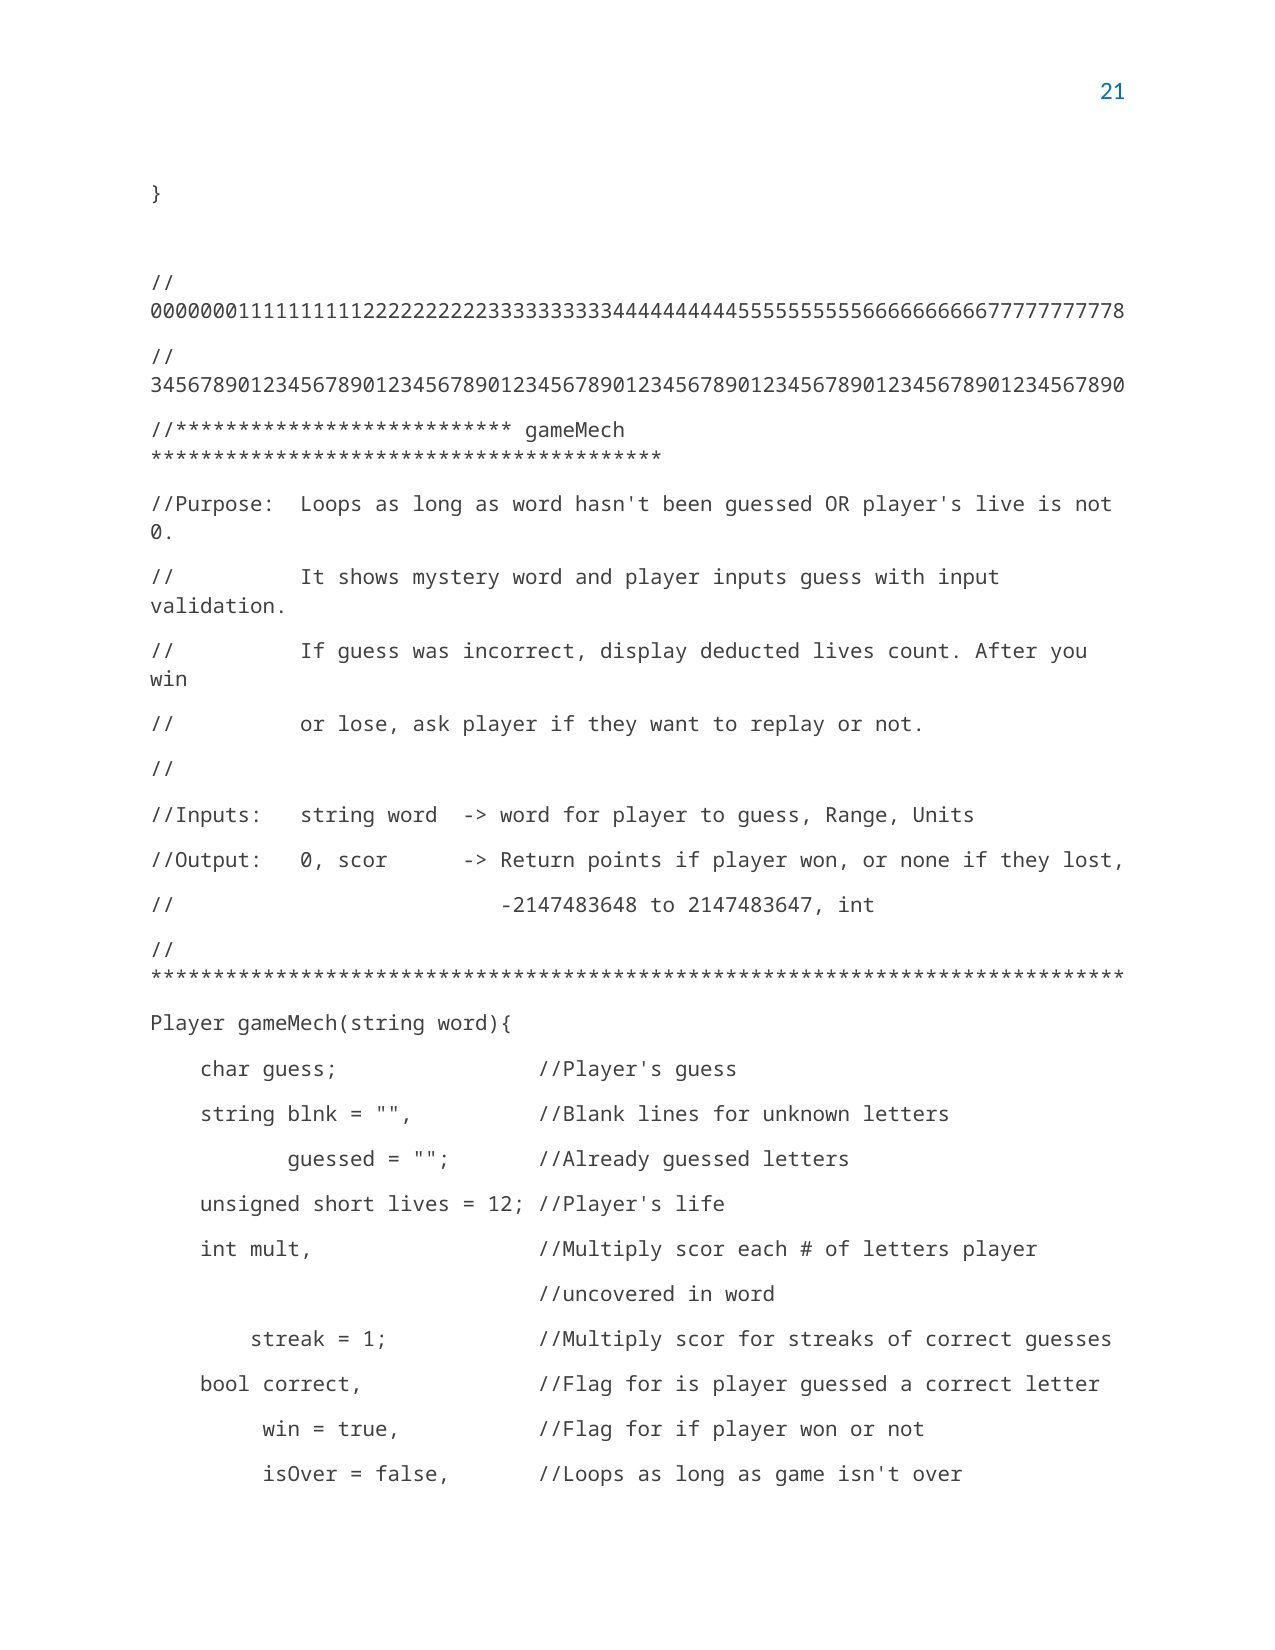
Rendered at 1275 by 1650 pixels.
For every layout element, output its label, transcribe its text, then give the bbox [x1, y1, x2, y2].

text //345678901234567890123456789012345678901234567890123456789012345678901234567890 [150, 342, 1125, 399]
text isOver = false, //Loops as long as game isn't over [150, 1459, 1125, 1488]
text //Purpose: Loops as long as word hasn't been guessed OR player's live is not 0. [150, 489, 1125, 546]
text unsigned short lives = 12; //Player's life [150, 1189, 1125, 1217]
text //000000011111111112222222222333333333344444444445555555555666666666677777777778 [150, 268, 1125, 325]
text } [150, 178, 1125, 206]
text streak = 1; //Multiply scor for streaks of correct guesses [150, 1324, 1125, 1353]
text win = true, //Flag for if player won or not [150, 1414, 1125, 1443]
text //Output: 0, scor -> Return points if player won, or none if they lost, [150, 845, 1125, 873]
text // [150, 754, 1125, 783]
text //uncovered in word [150, 1279, 1125, 1308]
text // If guess was incorrect, display deducted lives count. After you win [150, 636, 1125, 693]
text guessed = ""; //Already guessed letters [150, 1144, 1125, 1172]
text bool correct, //Flag for is player guessed a correct letter [150, 1369, 1125, 1398]
text // or lose, ask player if they want to replay or not. [150, 709, 1125, 738]
text //*************************** gameMech ***************************************** [150, 415, 1125, 472]
text string blnk = "", //Blank lines for unknown letters [150, 1099, 1125, 1127]
text // It shows mystery word and player inputs guess with input validation. [150, 562, 1125, 619]
text Player gameMech(string word){ [150, 1008, 1125, 1037]
text //Inputs: string word -> word for player to guess, Range, Units [150, 800, 1125, 828]
text //****************************************************************************** [150, 935, 1125, 992]
text // -2147483648 to 2147483647, int [150, 890, 1125, 918]
text int mult, //Multiply scor each # of letters player [150, 1234, 1125, 1262]
text char guess; //Player's guess [150, 1054, 1125, 1082]
